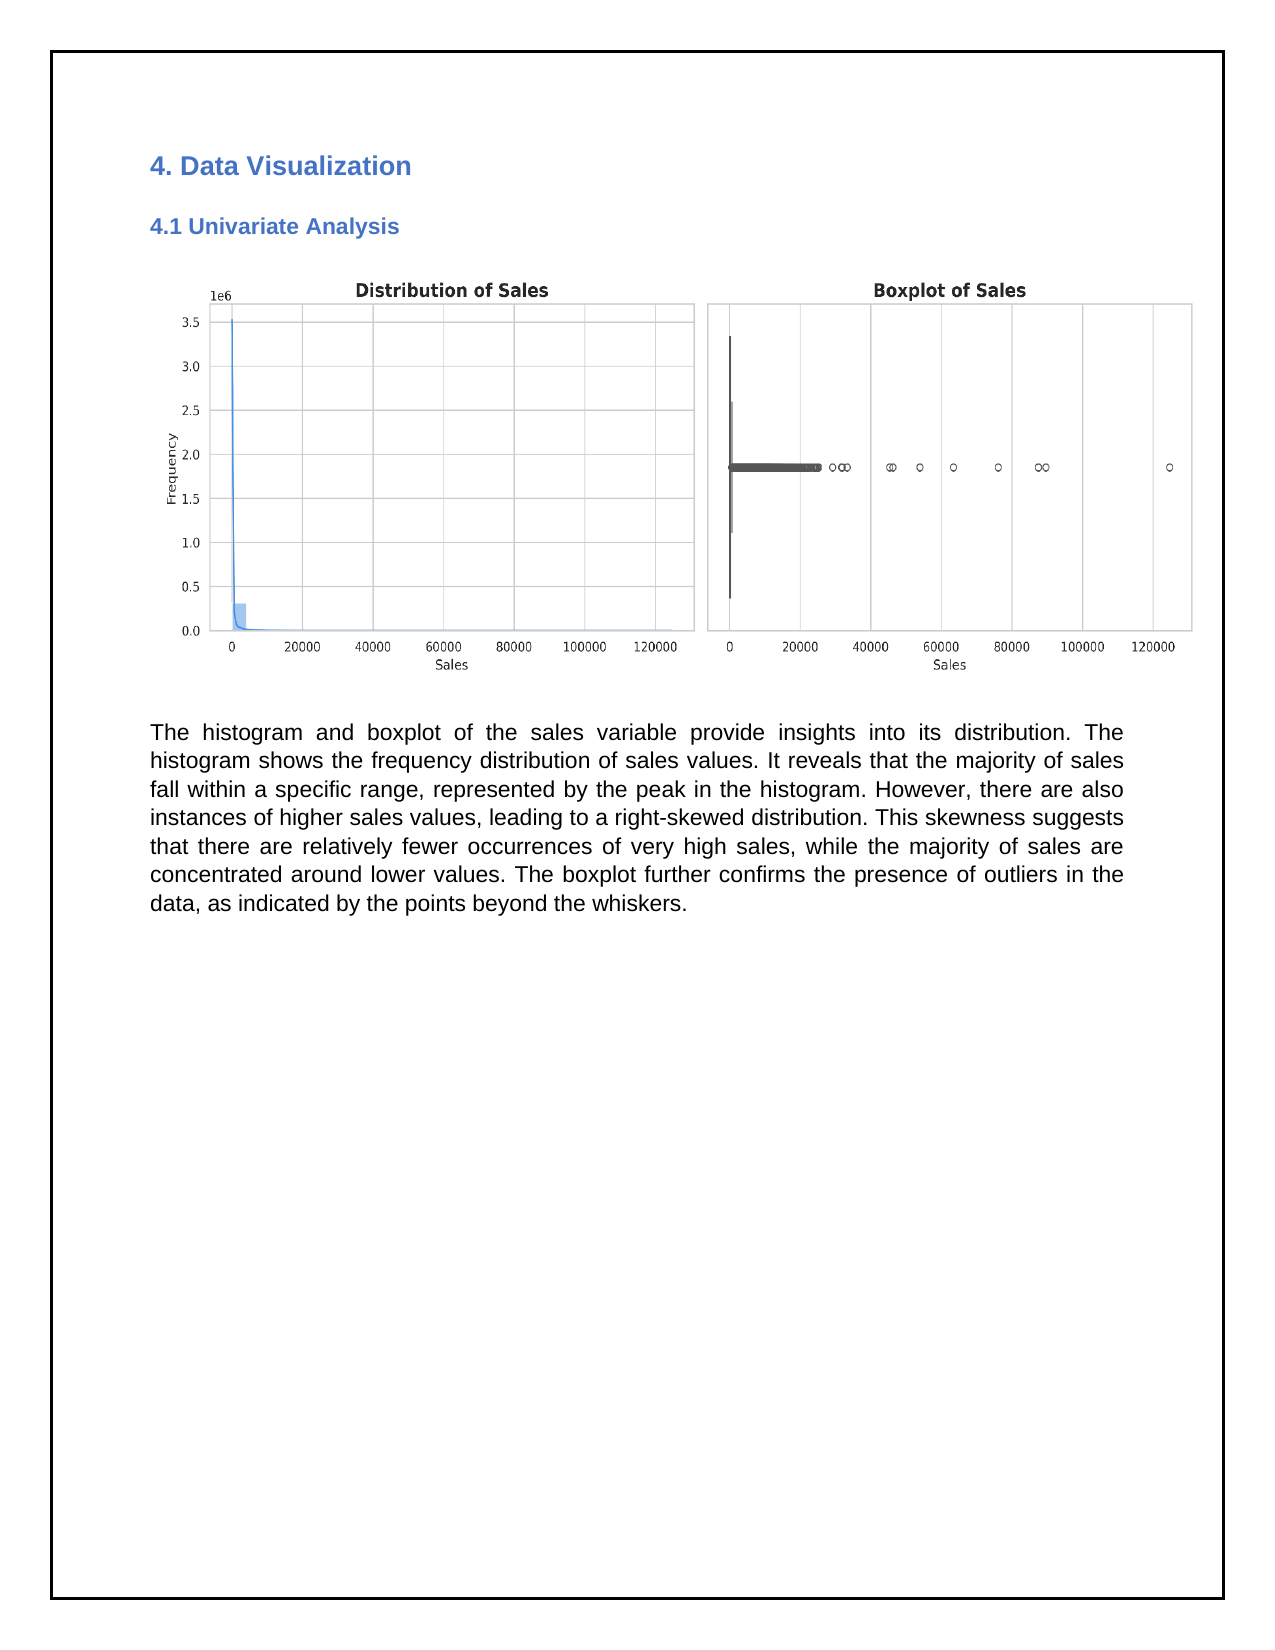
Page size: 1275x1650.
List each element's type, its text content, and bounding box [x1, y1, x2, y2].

text The histogram and boxplot of the sales variable provide insights into its distribution. The histogram shows the frequency distribution of sales values. It reveals that the majority of sales fall within a specific range, represented by the peak in the histogram. However, there are also instances of higher sales values, leading to a right-skewed distribution. This skewness suggests that there are relatively fewer occurrences of very high sales, while the majority of sales are concentrated around lower values. The boxplot further confirms the presence of outliers in the data, as indicated by the points beyond the whiskers. [150, 719, 1125, 916]
subtitle 4. Data Visualization [150, 150, 1125, 181]
picture [150, 268, 1205, 689]
subtitle 4.1 Univariate Analysis [150, 213, 1125, 239]
